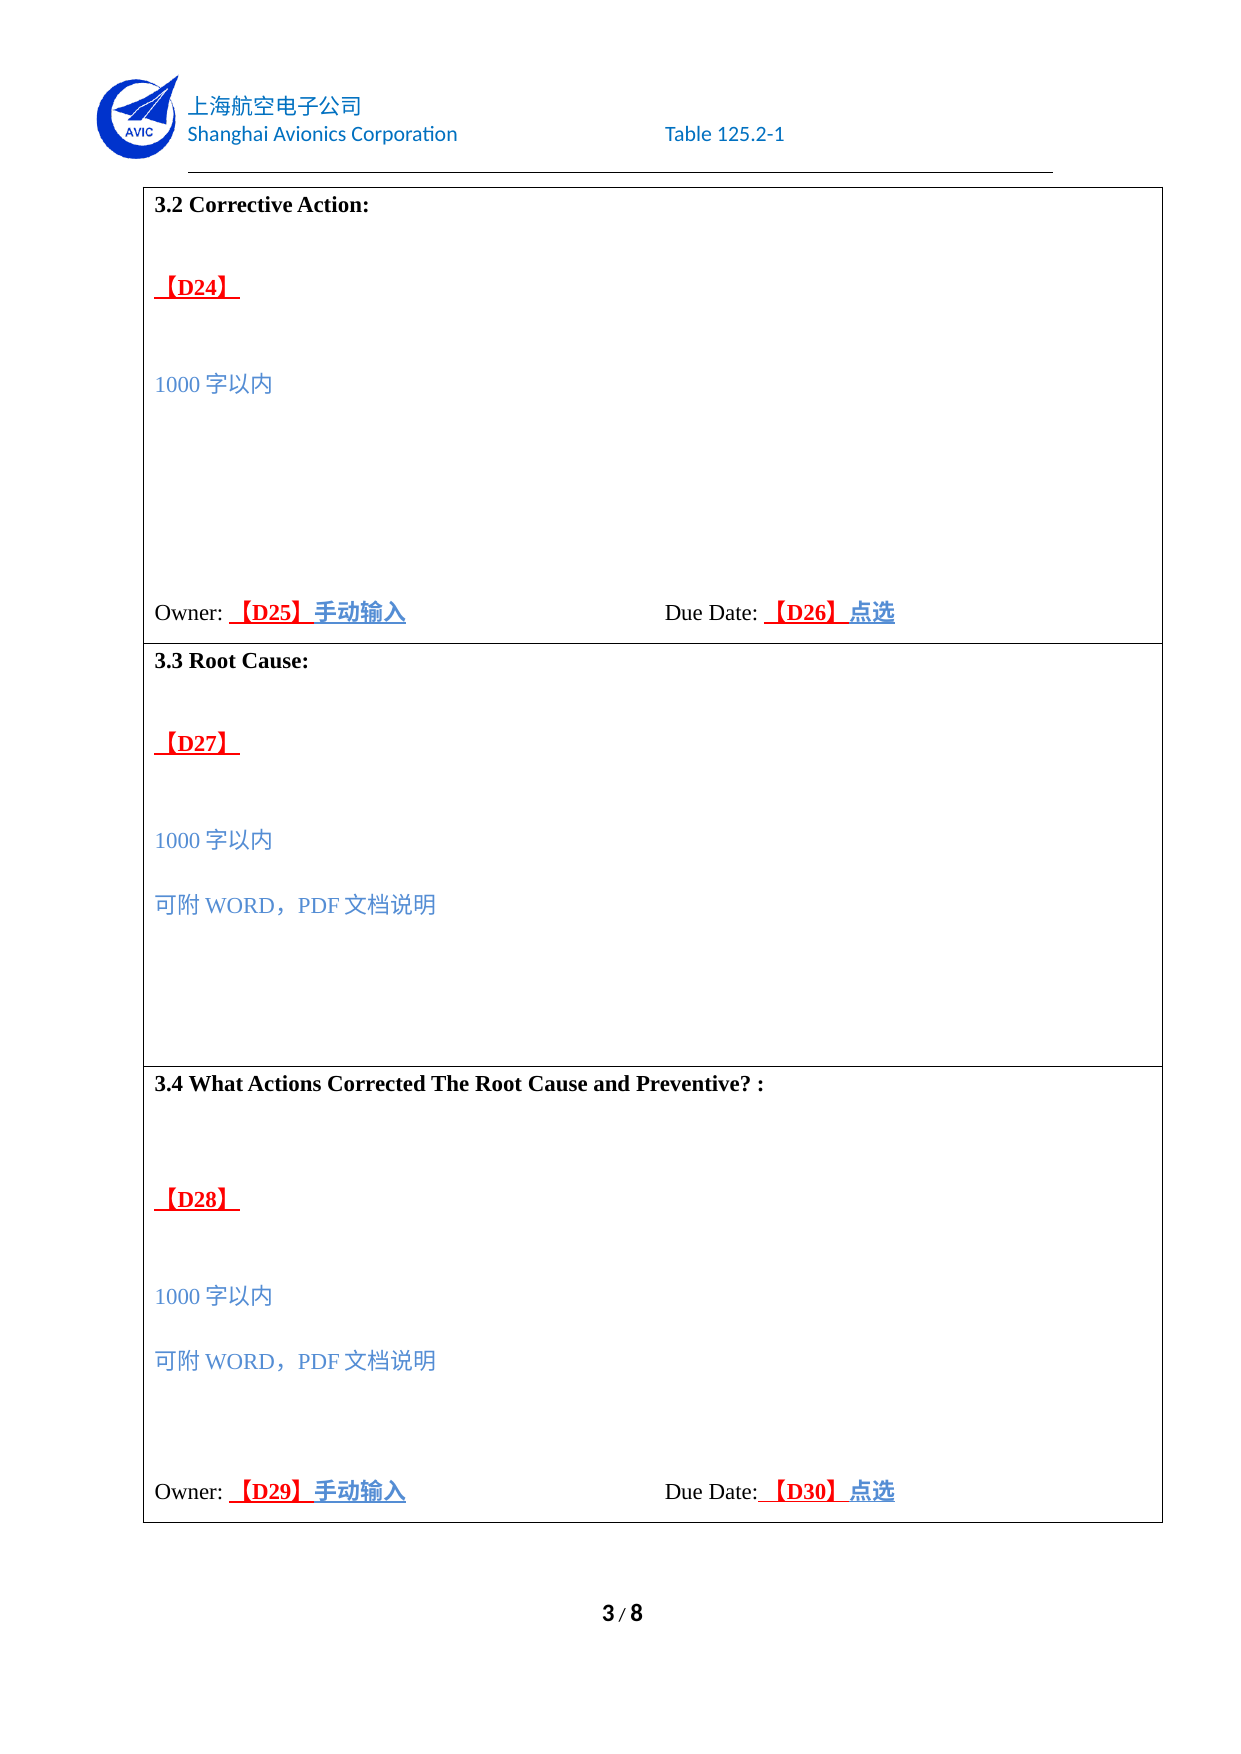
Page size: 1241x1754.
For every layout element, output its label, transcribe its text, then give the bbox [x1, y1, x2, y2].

table_cell 3.4 What Actions Corrected The Root Cause and Preventive? : 【D28】 1000字以内 可附WORD，PDF文档说明 [144, 1067, 1162, 1457]
table_cell Due Date: 【D26】点选 [653, 578, 1162, 643]
picture [96, 74, 179, 159]
table_cell Owner: 【D25】手动输入 [144, 578, 653, 643]
table_cell 3.2 Corrective Action: 【D24】 1000字以内 [144, 188, 1162, 578]
table_cell 3.3 Root Cause: 【D27】 1000字以内 可附WORD，PDF文档说明 [144, 644, 1162, 1066]
table_cell Due Date: 【D30】点选 [653, 1457, 1162, 1522]
table_cell Owner: 【D29】手动输入 [144, 1457, 653, 1522]
